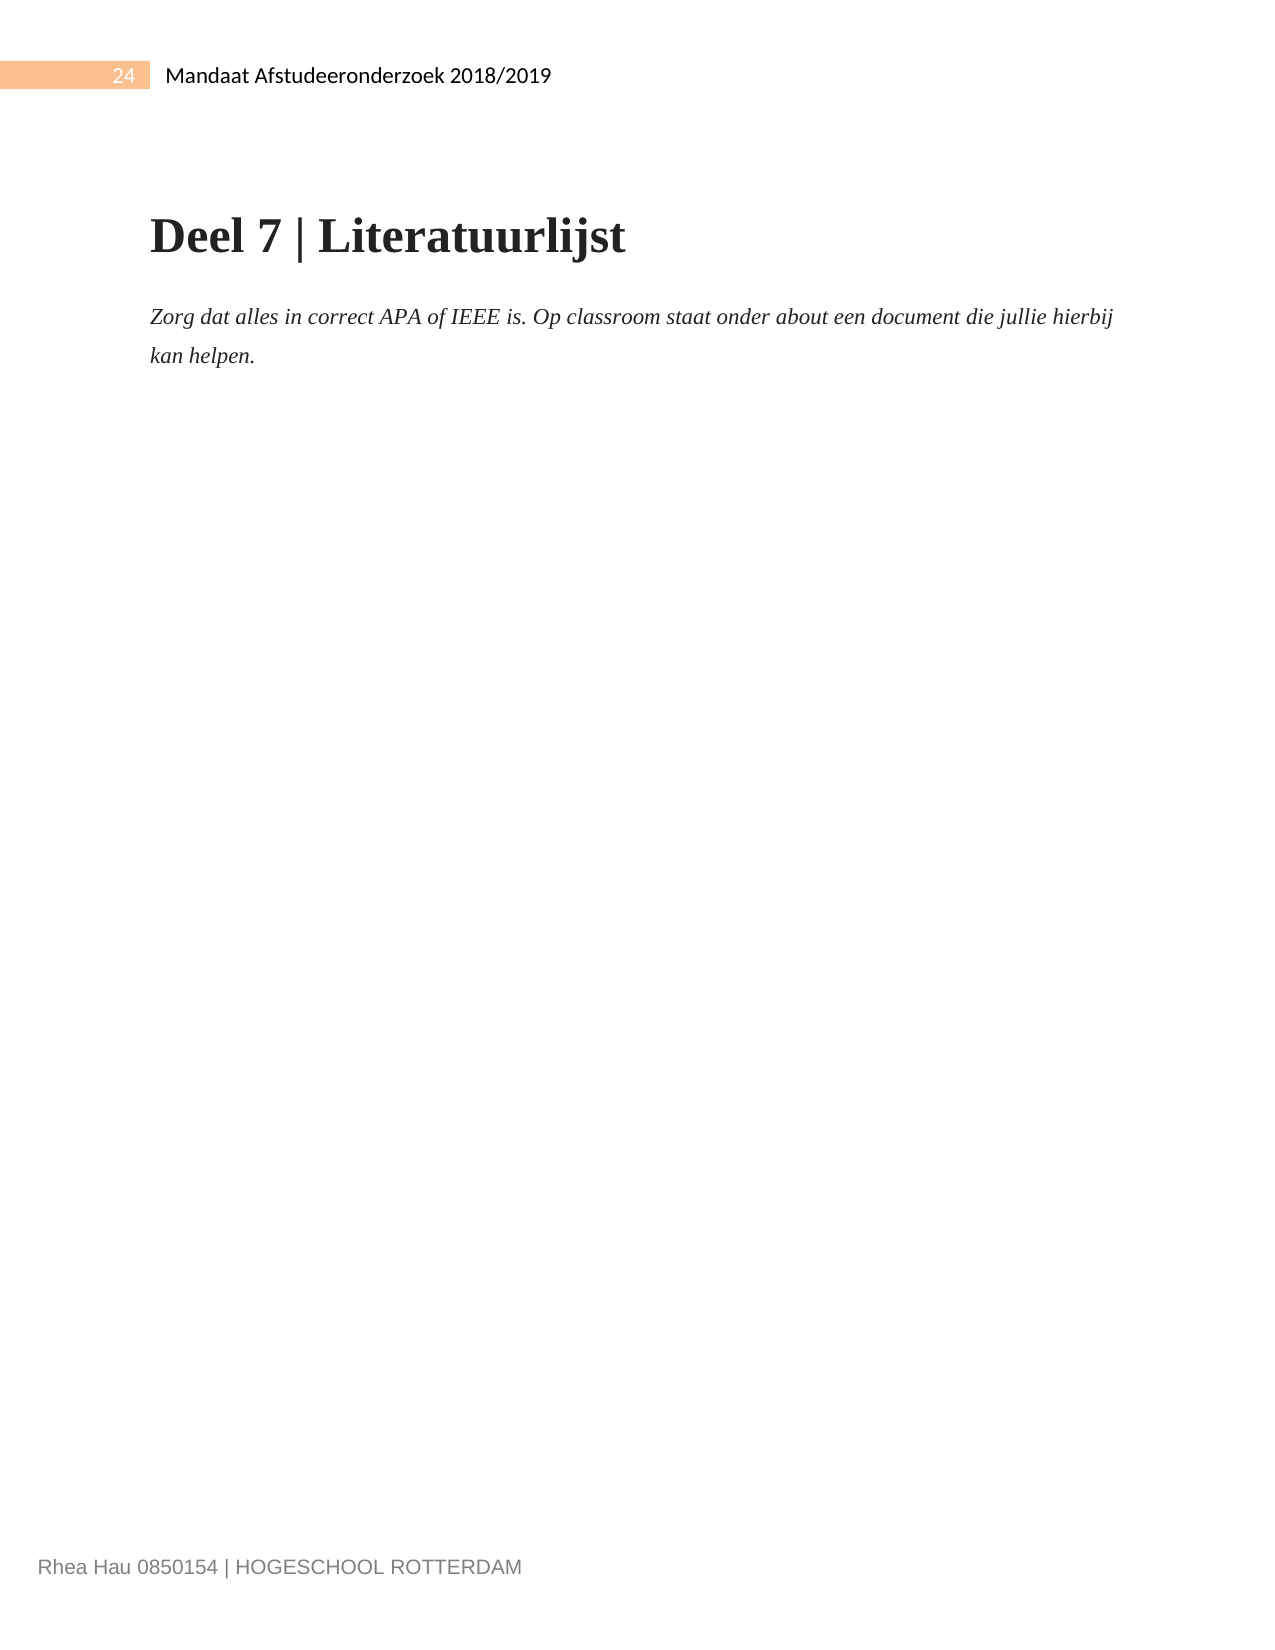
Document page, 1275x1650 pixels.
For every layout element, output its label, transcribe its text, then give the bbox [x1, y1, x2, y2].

subtitle Deel 7 | Literatuurlijst [150, 206, 1125, 264]
text Zorg dat alles in correct APA of IEEE is. Op classroom staat onder about een document die jullie hierbij kan helpen. [150, 303, 1125, 369]
